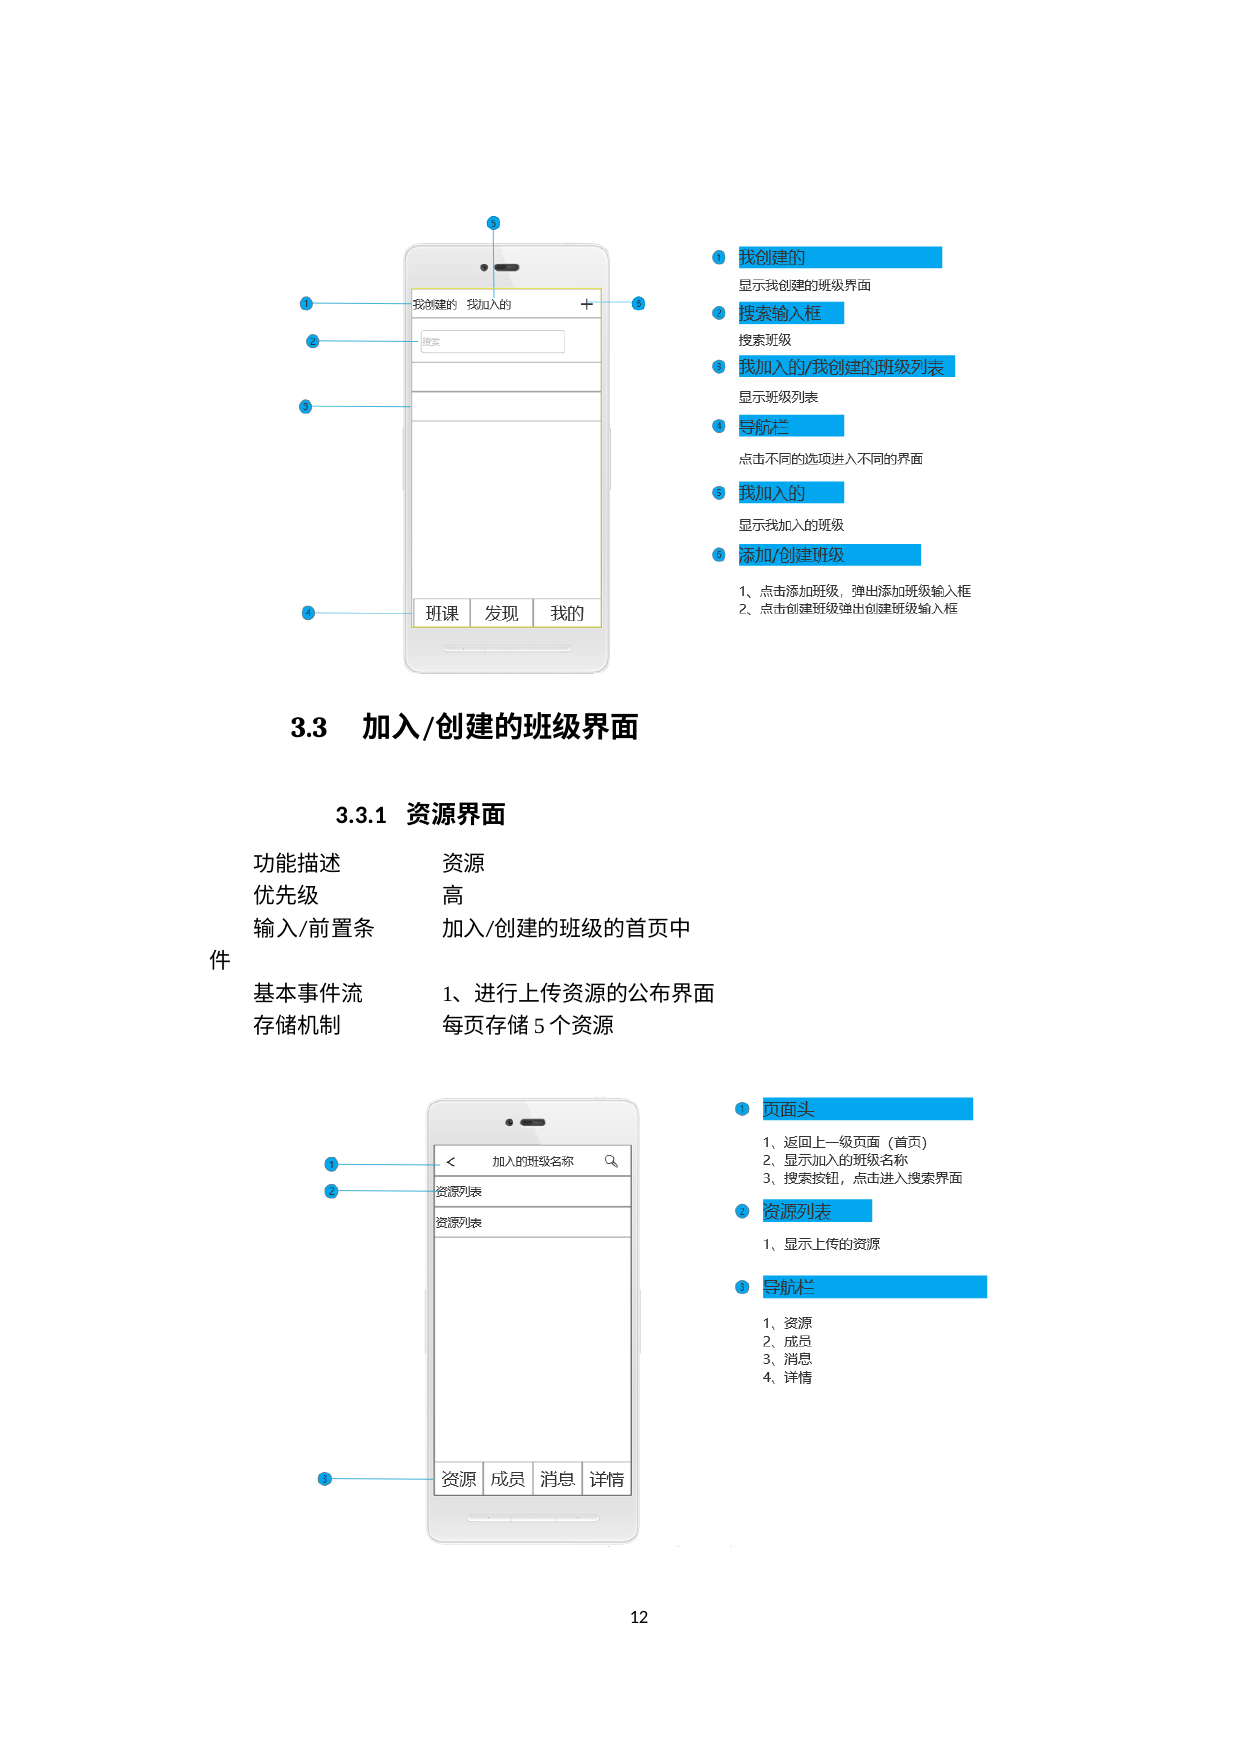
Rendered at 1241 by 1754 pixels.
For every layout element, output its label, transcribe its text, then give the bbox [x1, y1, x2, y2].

table_cell 存储机制 [198, 1008, 387, 1040]
text 加入/创建的班级界面 [291, 692, 1053, 757]
picture [208, 162, 1074, 680]
table_cell 输入/前置条件 [198, 910, 387, 975]
table_cell 1、进行上传资源的公布界面 [387, 975, 1042, 1008]
picture [231, 1040, 1097, 1547]
table_cell 基本事件流 [198, 975, 387, 1008]
table_cell 每页存储5个资源 [387, 1008, 1042, 1040]
text 资源界面 [335, 780, 1053, 845]
table_cell 高 [387, 878, 1042, 910]
table_cell 加入/创建的班级的首页中 [387, 910, 1042, 975]
table_header 资源 [387, 845, 1042, 878]
table_header 功能描述 [198, 845, 387, 878]
table_cell 优先级 [198, 878, 387, 910]
